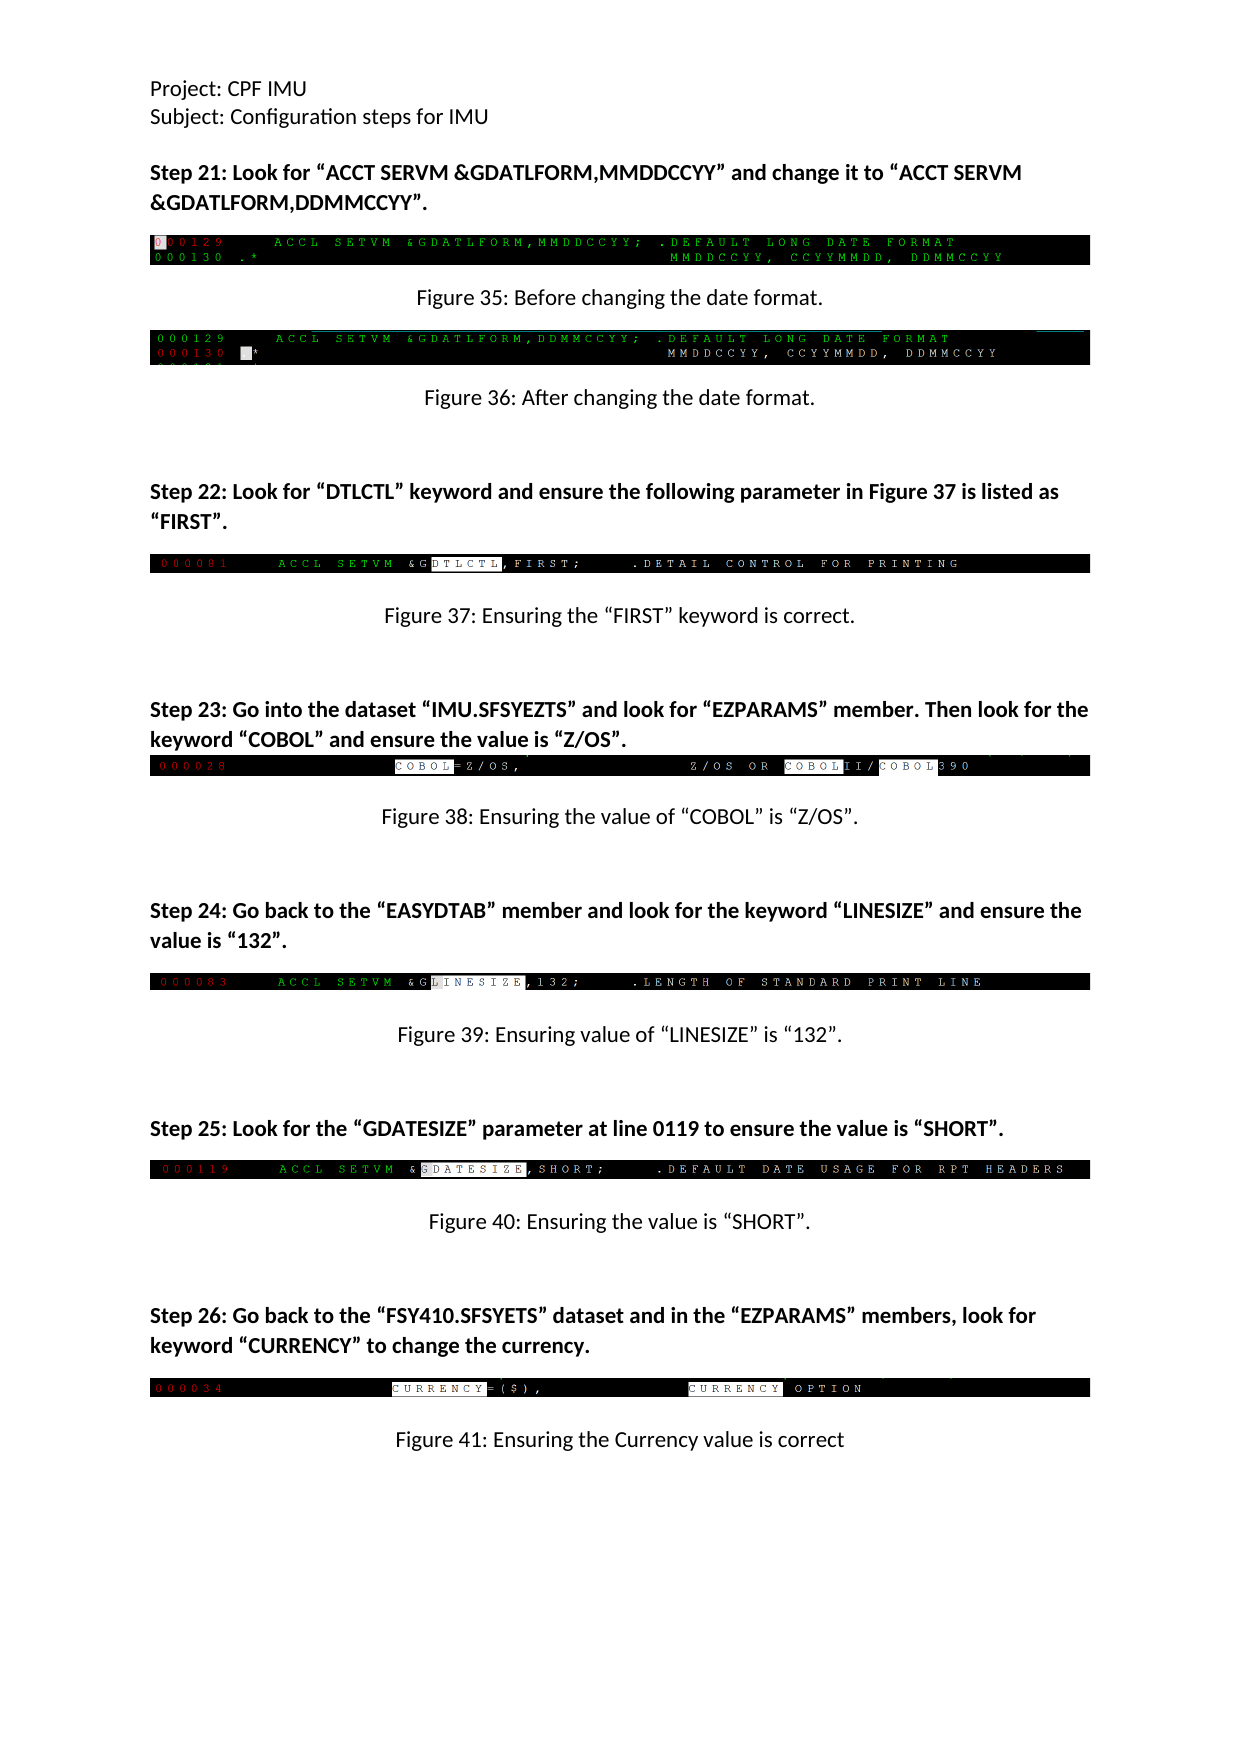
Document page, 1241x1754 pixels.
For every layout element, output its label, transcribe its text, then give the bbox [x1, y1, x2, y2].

text Figure 35: Before changing the date format. [150, 283, 1090, 311]
picture [150, 1160, 1091, 1179]
text Step 25: Look for the “GDATESIZE” parameter at line 0119 to ensure the value is “SHORT”. [150, 1114, 1090, 1142]
text Step 24: Go back to the “EASYDTAB” member and look for the keyword “LINESIZE” and ensure the value is “132”. [150, 896, 1090, 954]
picture [150, 554, 1091, 573]
text Figure 40: Ensuring the value is “SHORT”. [150, 1207, 1090, 1236]
text Figure 38: Ensuring the value of “COBOL” is “Z/OS”. [150, 802, 1090, 830]
text Figure 36: After changing the date format. [150, 383, 1090, 412]
picture [150, 330, 1091, 365]
text Step 21: Look for “ACCT SERVM &GDATLFORM,MMDDCCYY” and change it to “ACCT SERVM &GDATLFORM,DDMMCCYY”. [150, 158, 1090, 216]
picture [150, 235, 1091, 265]
picture [150, 1378, 1091, 1397]
text Figure 37: Ensuring the “FIRST” keyword is correct. [150, 601, 1090, 629]
text Step 23: Go into the dataset “IMU.SFSYEZTS” and look for “EZPARAMS” member. Then look for the keyword “COBOL” and ensure the value is “Z/OS”. [150, 695, 1090, 755]
picture [150, 755, 1091, 776]
picture [150, 973, 1091, 990]
text Figure 41: Ensuring the Currency value is correct [150, 1425, 1090, 1453]
text Step 26: Go back to the “FSY410.SFSYETS” dataset and in the “EZPARAMS” members, look for keyword “CURRENCY” to change the currency. [150, 1301, 1090, 1359]
text Step 22: Look for “DTLCTL” keyword and ensure the following parameter in Figure 37 is listed as “FIRST”. [150, 477, 1090, 536]
text Figure 39: Ensuring value of “LINESIZE” is “132”. [150, 1020, 1090, 1048]
